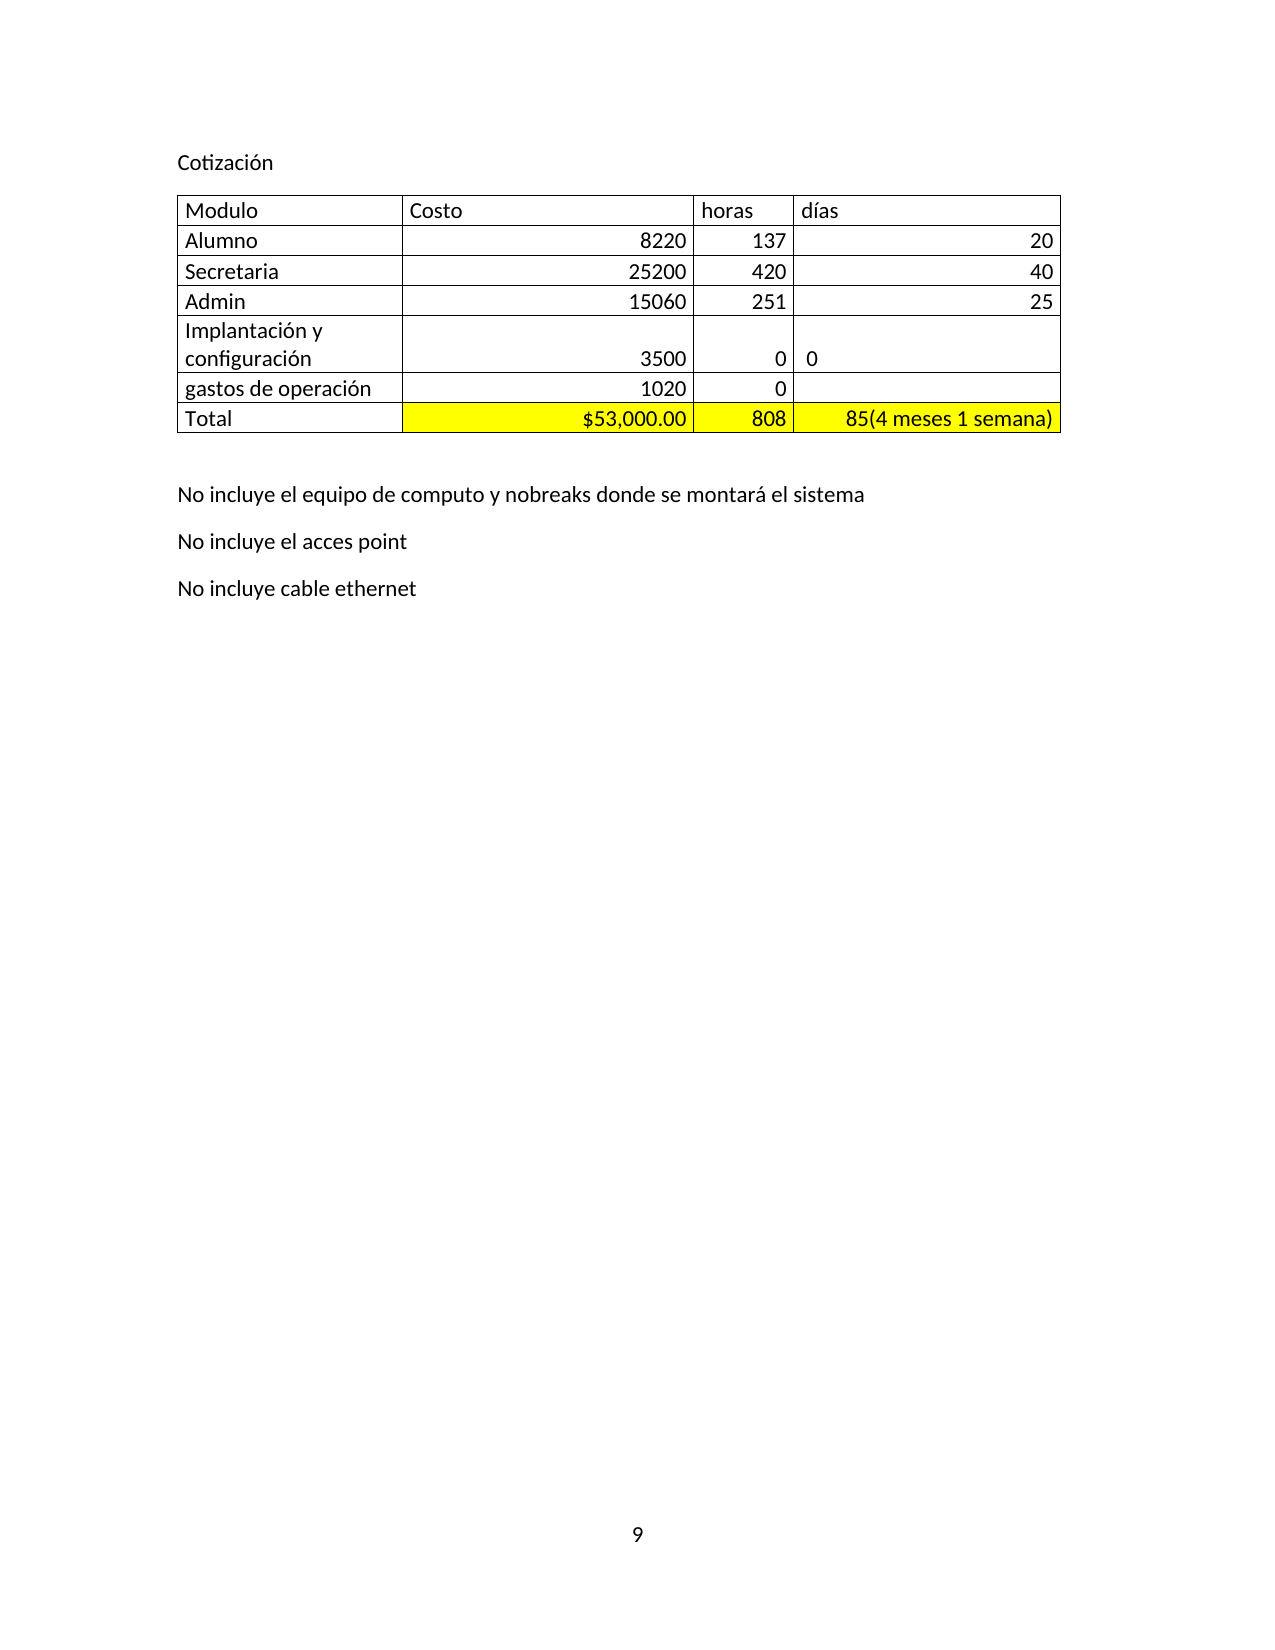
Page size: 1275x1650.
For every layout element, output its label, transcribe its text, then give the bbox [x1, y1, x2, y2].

table_cell 40 [794, 256, 1060, 285]
table_header Modulo [178, 196, 402, 224]
table_cell 0 [794, 316, 1060, 372]
text No incluye cable ethernet [177, 574, 1098, 602]
table_cell gastos de operación [178, 373, 402, 402]
text Cotización [177, 148, 1098, 176]
table_cell 137 [694, 226, 793, 255]
table_cell Alumno [178, 226, 402, 255]
table_header días [794, 196, 1060, 224]
table_cell 25200 [403, 256, 693, 285]
table_cell 251 [694, 286, 793, 315]
table_cell 15060 [403, 286, 693, 315]
table_cell 85(4 meses 1 semana) [794, 403, 1060, 432]
table_cell Admin [178, 286, 402, 315]
table_cell 20 [794, 226, 1060, 255]
table_header horas [694, 196, 793, 224]
text No incluye el acces point [177, 527, 1098, 555]
text No incluye el equipo de computo y nobreaks donde se montará el sistema [177, 480, 1098, 508]
table_header Costo [403, 196, 693, 224]
table_cell 0 [694, 373, 793, 402]
table_cell Total [178, 403, 402, 432]
table_cell 0 [694, 316, 793, 372]
table_cell 808 [694, 403, 793, 432]
table_cell $53,000.00 [403, 403, 693, 432]
table_cell Implantación y configuración [178, 316, 402, 372]
table_cell 25 [794, 286, 1060, 315]
table_cell 1020 [403, 373, 693, 402]
table_cell 8220 [403, 226, 693, 255]
table_cell 420 [694, 256, 793, 285]
table_cell [794, 373, 1060, 402]
table_cell 3500 [403, 316, 693, 372]
table_cell Secretaria [178, 256, 402, 285]
